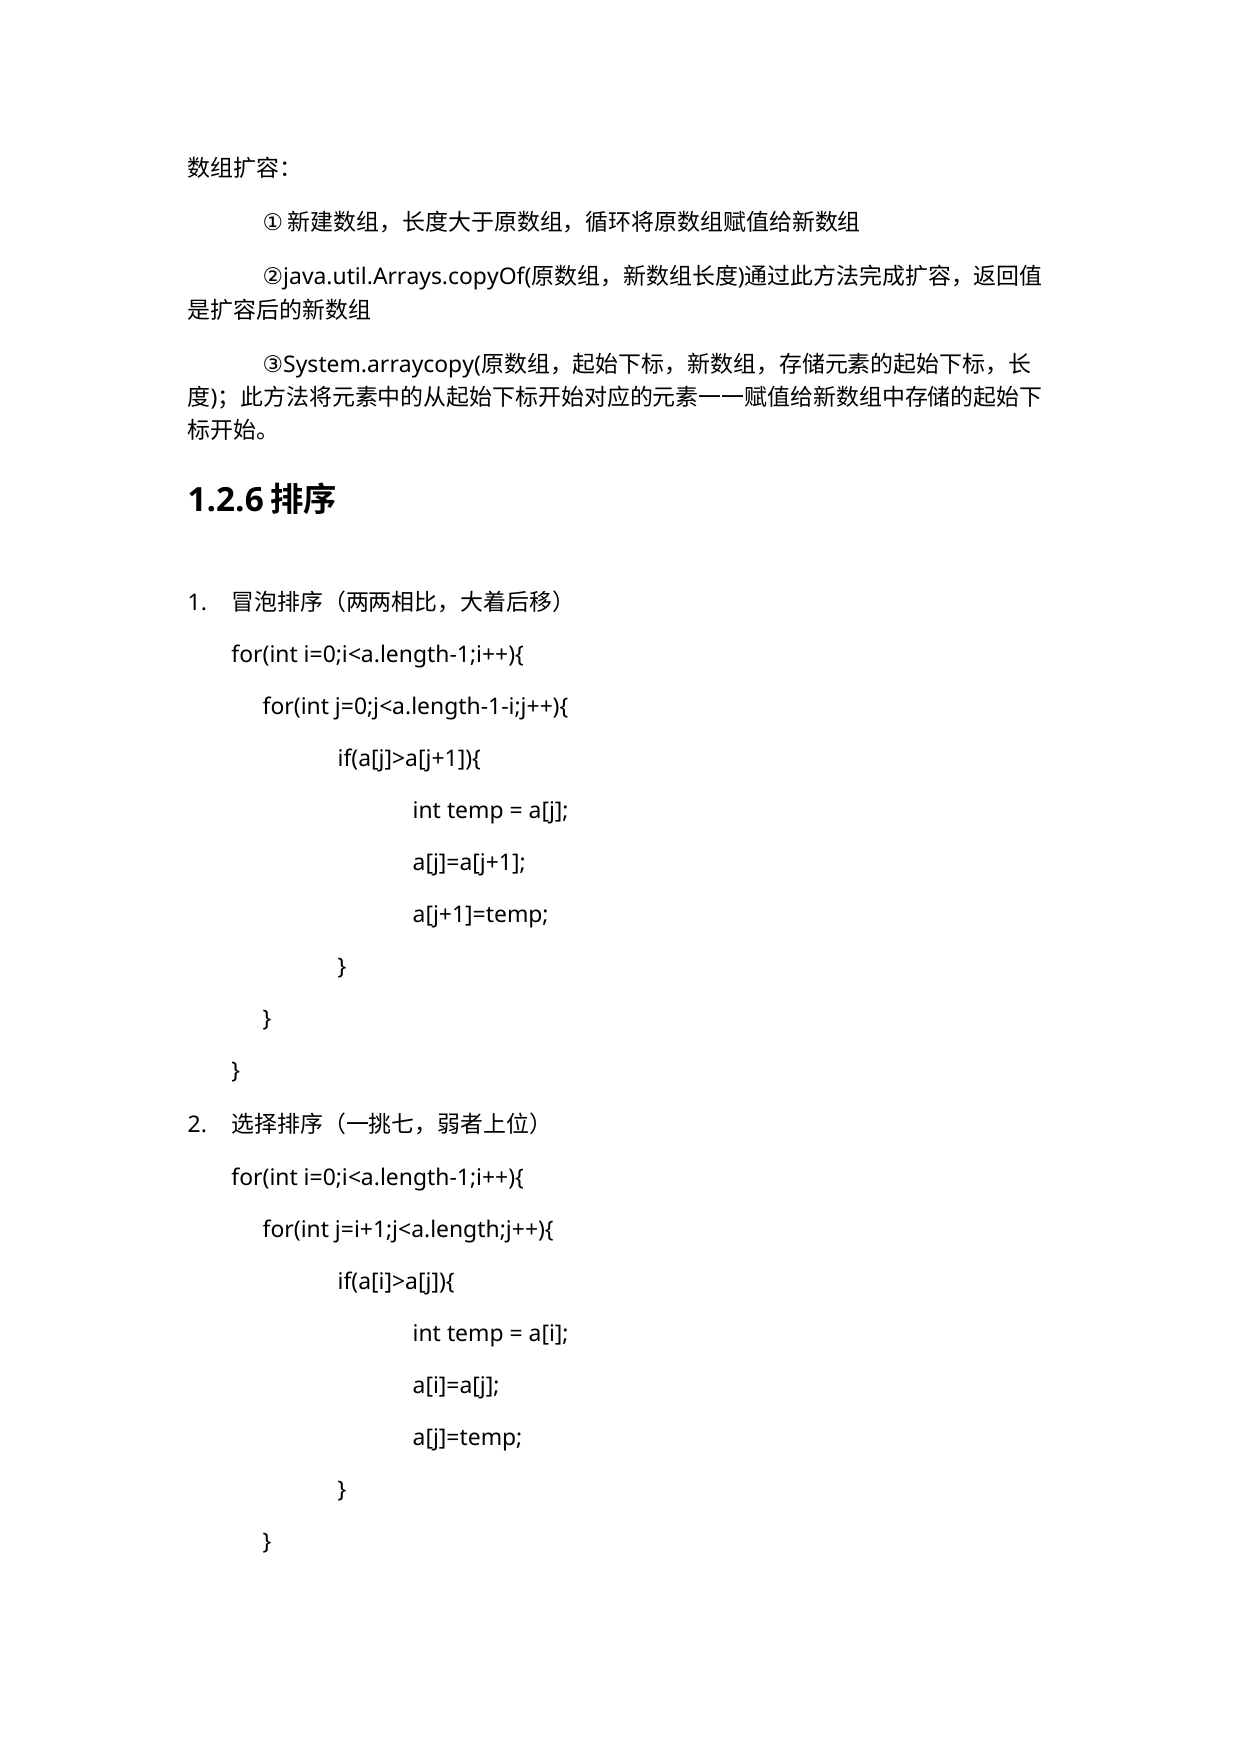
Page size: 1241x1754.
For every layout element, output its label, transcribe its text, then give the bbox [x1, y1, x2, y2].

list for(int i=0;i<a.length-1;i++){ [231, 1161, 1053, 1192]
list for(int j=i+1;j<a.length;j++){ [231, 1213, 1053, 1244]
list } [231, 1525, 1053, 1556]
list if(a[j]>a[j+1]){ [231, 742, 1053, 773]
list 冒泡排序（两两相比，大着后移） [187, 583, 1053, 617]
list int temp = a[j]; [231, 794, 1053, 825]
list } [306, 950, 1053, 981]
list for(int i=0;i<a.length-1;i++){ [231, 638, 1053, 669]
text ①新建数组，长度大于原数组，循环将原数组赋值给新数组 [187, 204, 1053, 237]
list int temp = a[i]; [337, 1317, 1053, 1348]
list for(int j=0;j<a.length-1-i;j++){ [231, 690, 1053, 721]
list } [231, 1054, 1053, 1086]
text ②java.util.Arrays.copyOf(原数组，新数组长度)通过此方法完成扩容，返回值是扩容后的新数组 [187, 258, 1053, 325]
list a[j+1]=temp; [231, 898, 1053, 929]
text ③System.arraycopy(原数组，起始下标，新数组，存储元素的起始下标，长度)；此方法将元素中的从起始下标开始对应的元素一一赋值给新数组中存储的起始下标开始。 [187, 346, 1053, 446]
list a[j]=a[j+1]; [231, 846, 1053, 877]
list a[j]=temp; [337, 1421, 1053, 1452]
subtitle 1.2.6排序 [187, 473, 1053, 521]
text 数组扩容： [187, 150, 1053, 183]
list } [337, 1473, 1053, 1504]
list 选择排序（一挑七，弱者上位） [187, 1106, 1053, 1140]
list } [231, 1002, 1053, 1033]
list if(a[i]>a[j]){ [231, 1265, 1053, 1296]
list a[i]=a[j]; [337, 1369, 1053, 1400]
